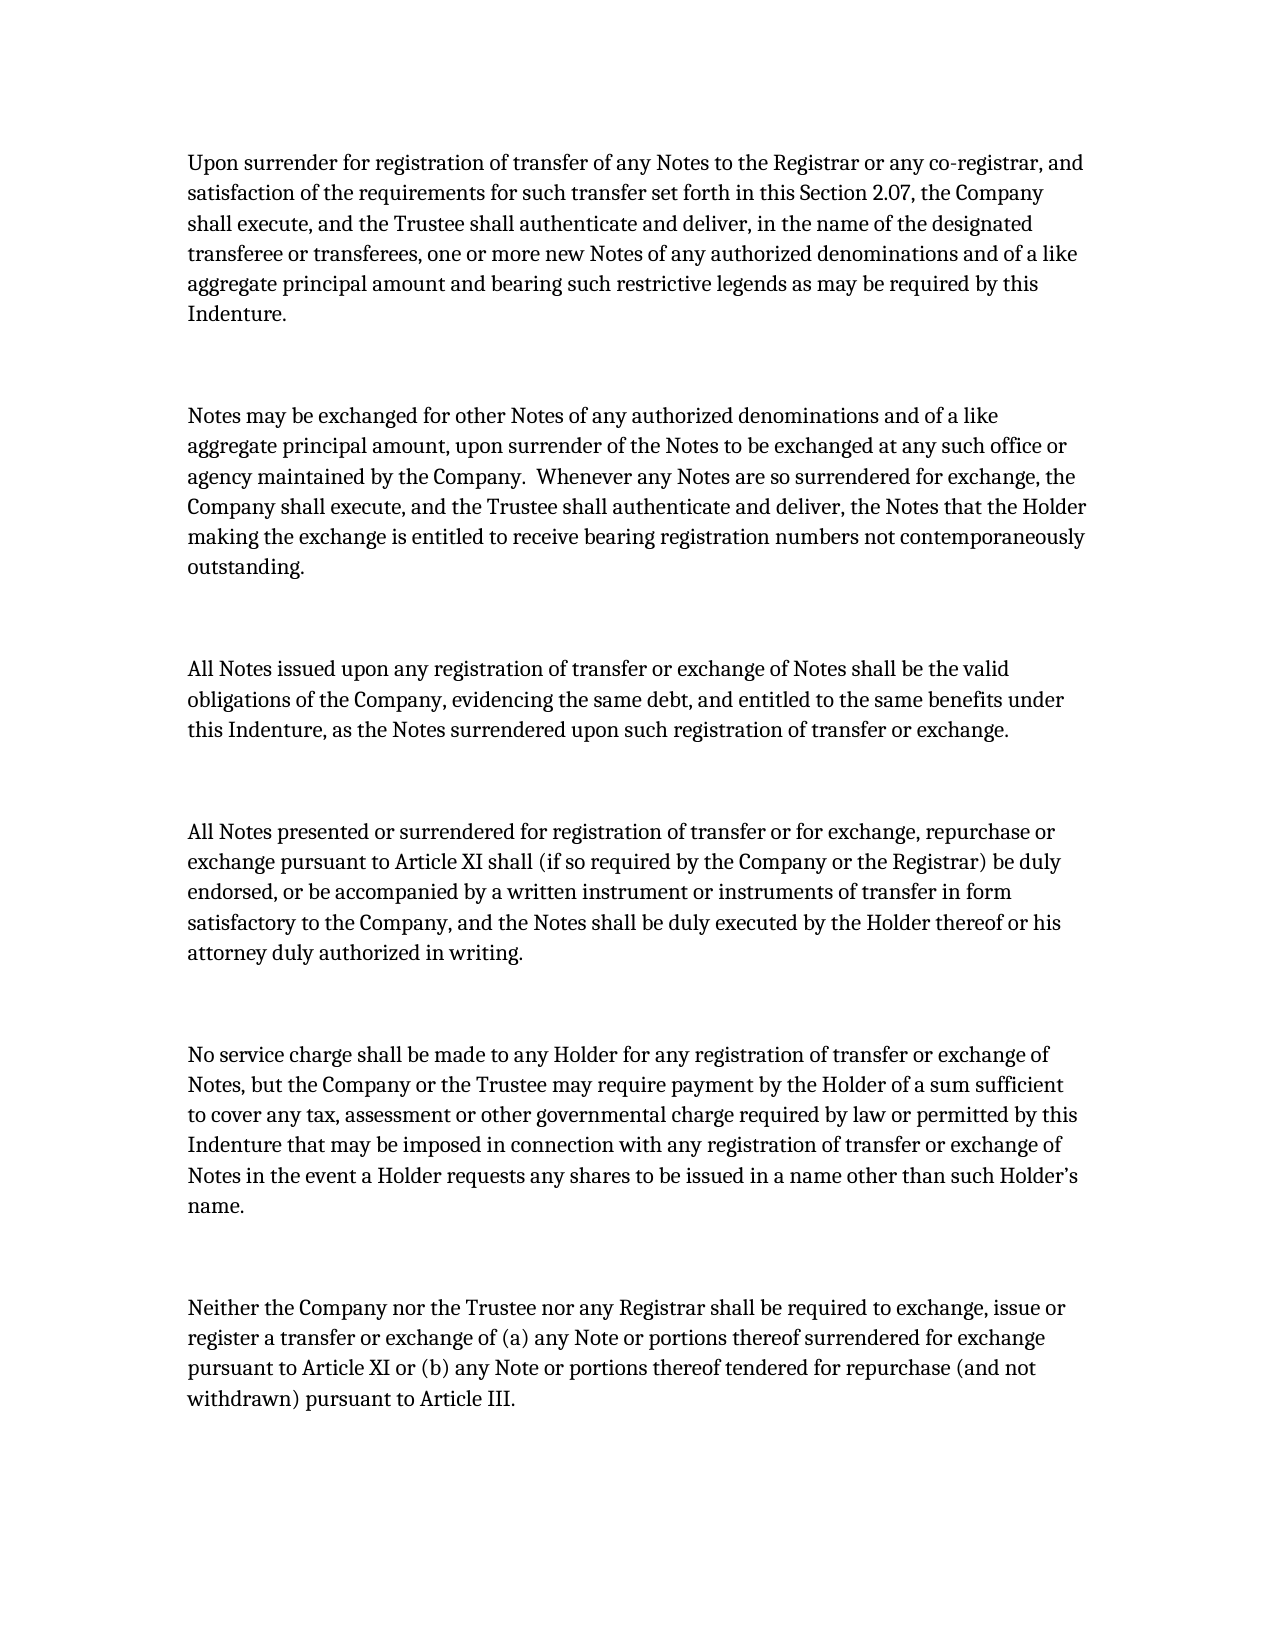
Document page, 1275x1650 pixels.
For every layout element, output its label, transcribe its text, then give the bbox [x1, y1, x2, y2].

text All Notes issued upon any registration of transfer or exchange of Notes shall be the valid obligations of the Company, evidencing the same debt, and entitled to the same benefits under this Indenture, as the Notes surrendered upon such registration of transfer or exchange. [187, 656, 1087, 743]
text Upon surrender for registration of transfer of any Notes to the Registrar or any co-registrar, and satisfaction of the requirements for such transfer set forth in this Section 2.07, the Company shall execute, and the Trustee shall authenticate and deliver, in the name of the designated transferee or transferees, one or more new Notes of any authorized denominations and of a like aggregate principal amount and bearing such restrictive legends as may be required by this Indenture. [187, 150, 1087, 327]
text All Notes presented or surrendered for registration of transfer or for exchange, repurchase or exchange pursuant to Article XI shall (if so required by the Company or the Registrar) be duly endorsed, or be accompanied by a written instrument or instruments of transfer in form satisfactory to the Company, and the Notes shall be duly executed by the Holder thereof or his attorney duly authorized in writing. [187, 819, 1087, 966]
text Neither the Company nor the Trustee nor any Registrar shall be required to exchange, issue or register a transfer or exchange of (a) any Note or portions thereof surrendered for exchange pursuant to Article XI or (b) any Note or portions thereof tendered for repurchase (and not withdrawn) pursuant to Article III. [187, 1295, 1087, 1412]
text Notes may be exchanged for other Notes of any authorized denominations and of a like aggregate principal amount, upon surrender of the Notes to be exchanged at any such office or agency maintained by the Company. Whenever any Notes are so surrendered for exchange, the Company shall execute, and the Trustee shall authenticate and deliver, the Notes that the Holder making the exchange is entitled to receive bearing registration numbers not contemporaneously outstanding. [187, 403, 1087, 581]
text No service charge shall be made to any Holder for any registration of transfer or exchange of Notes, but the Company or the Trustee may require payment by the Holder of a sum sufficient to cover any tax, assessment or other governmental charge required by law or permitted by this Indenture that may be imposed in connection with any registration of transfer or exchange of Notes in the event a Holder requests any shares to be issued in a name other than such Holder’s name. [187, 1042, 1087, 1219]
